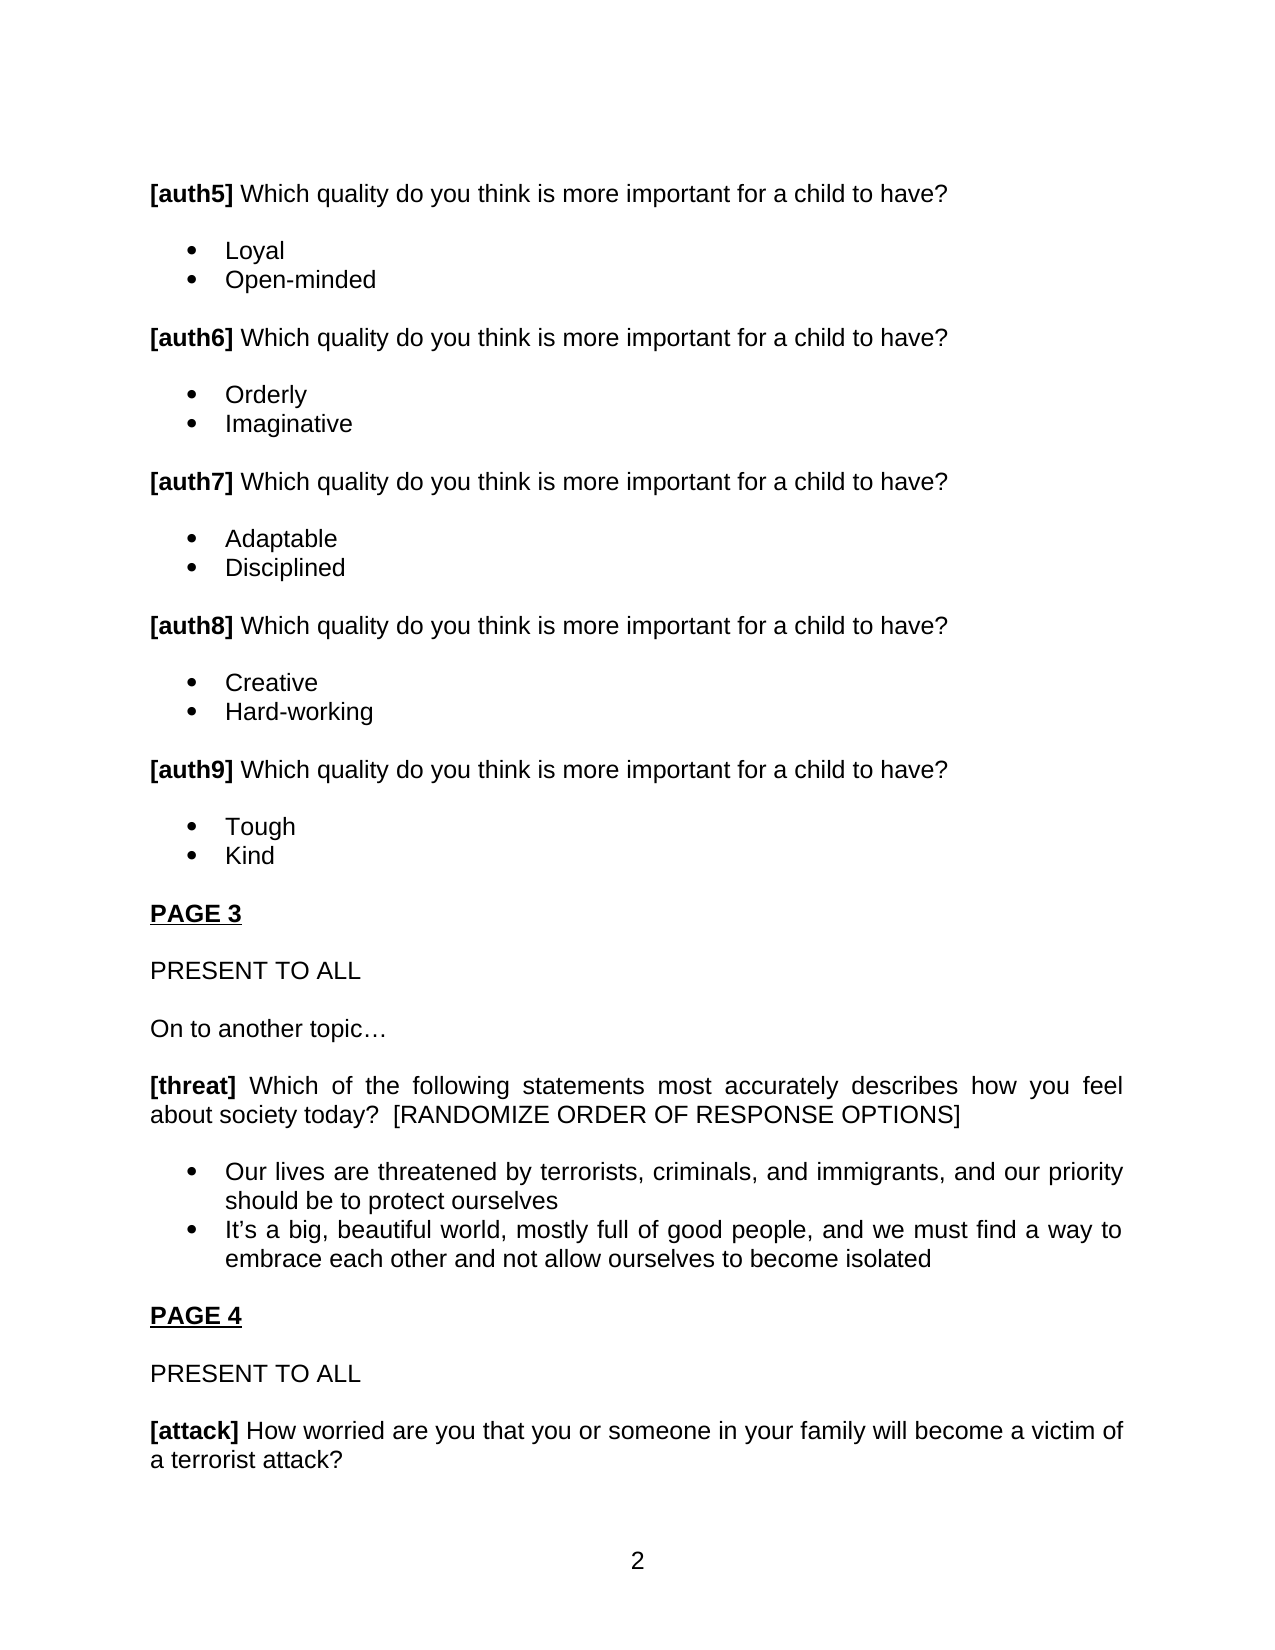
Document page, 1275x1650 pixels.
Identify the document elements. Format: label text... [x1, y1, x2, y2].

text [auth8] Which quality do you think is more important for a child to have? [150, 611, 1125, 639]
text [auth6] Which quality do you think is more important for a child to have? [150, 323, 1125, 351]
text On to another topic… [150, 1013, 1125, 1042]
text PRESENT TO ALL [150, 1359, 1125, 1387]
list Adaptable [187, 524, 1125, 553]
list It’s a big, beautiful world, mostly full of good people, and we must find a way to embrace each other and not allow ourselves to become isolated [187, 1215, 1125, 1272]
list Loyal [187, 236, 1125, 265]
list Orderly [187, 380, 1125, 409]
text [attack] How worried are you that you or someone in your family will become a victim of a terrorist attack? [150, 1416, 1125, 1474]
list Kind [187, 841, 1125, 870]
list Imaginative [187, 409, 1125, 438]
text [auth9] Which quality do you think is more important for a child to have? [150, 754, 1125, 783]
list Hard-working [187, 697, 1125, 726]
list Tough [187, 812, 1125, 841]
text [threat] Which of the following statements most accurately describes how you feel about society today? [RANDOMIZE ORDER OF RESPONSE OPTIONS] [150, 1071, 1125, 1128]
text [auth7] Which quality do you think is more important for a child to have? [150, 467, 1125, 495]
text PRESENT TO ALL [150, 956, 1125, 985]
list Creative [187, 668, 1125, 697]
text [auth5] Which quality do you think is more important for a child to have? [150, 179, 1125, 207]
list Our lives are threatened by terrorists, criminals, and immigrants, and our priority should be to protect ourselves [187, 1157, 1125, 1215]
list Disciplined [187, 553, 1125, 582]
text PAGE 4 [150, 1301, 1125, 1330]
list Open-minded [187, 265, 1125, 294]
text PAGE 3 [150, 898, 1125, 927]
